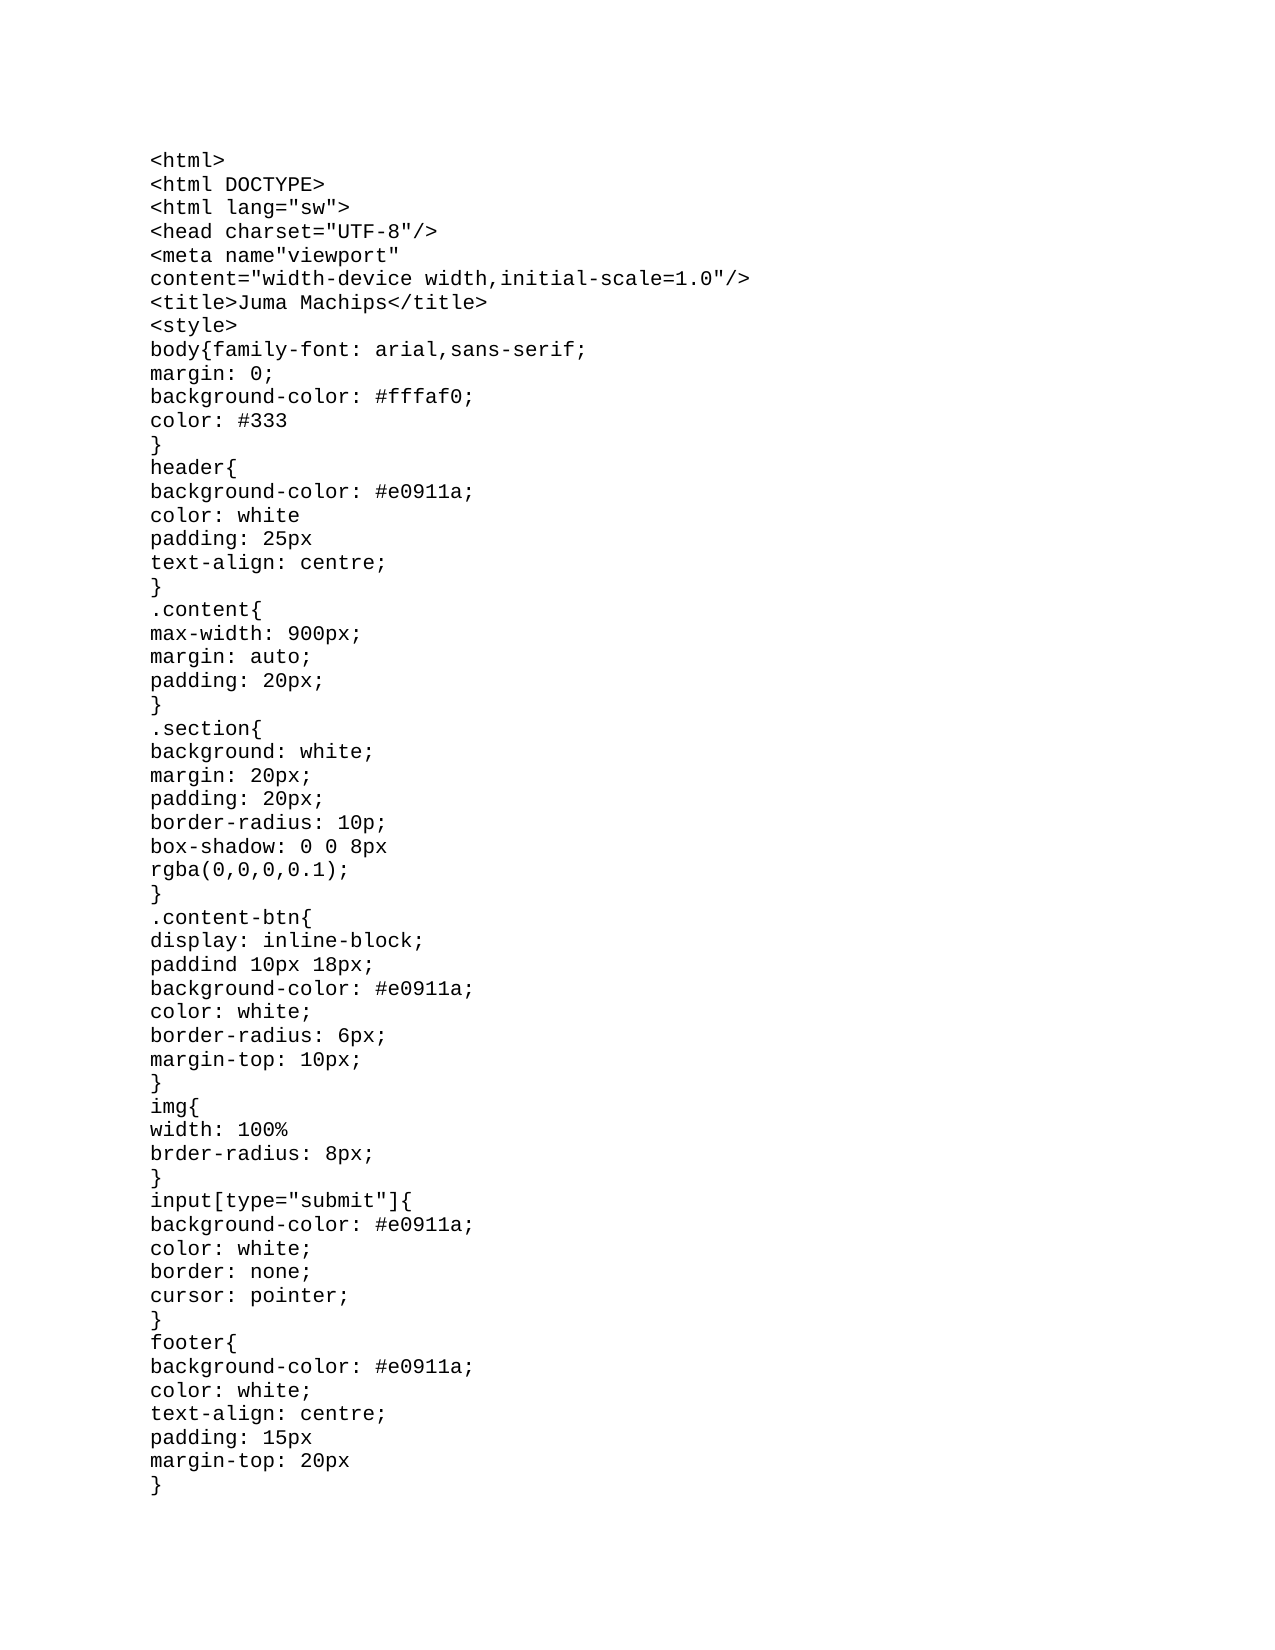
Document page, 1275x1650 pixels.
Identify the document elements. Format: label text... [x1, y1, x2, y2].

text color: white; [150, 1001, 1125, 1025]
text color: white; [150, 1238, 1125, 1261]
text background-color: #e0911a; [150, 978, 1125, 1001]
text } [150, 883, 1125, 907]
text color: white [150, 505, 1125, 528]
text color: #333 [150, 410, 1125, 434]
text <html lang="sw"> [150, 197, 1125, 221]
text brder-radius: 8px; [150, 1143, 1125, 1167]
text body{family-font: arial,sans-serif; [150, 339, 1125, 363]
text input[type="submit"]{ [150, 1190, 1125, 1214]
text max-width: 900px; [150, 623, 1125, 647]
text background-color: #e0911a; [150, 1214, 1125, 1238]
text border-radius: 6px; [150, 1025, 1125, 1048]
text .content{ [150, 599, 1125, 623]
text .content-btn{ [150, 907, 1125, 930]
text paddind 10px 18px; [150, 954, 1125, 978]
text .section{ [150, 717, 1125, 741]
text img{ [150, 1096, 1125, 1119]
text <meta name"viewport" [150, 244, 1125, 268]
text background-color: #fffaf0; [150, 386, 1125, 410]
text <style> [150, 316, 1125, 339]
text <html> [150, 150, 1125, 174]
text } [150, 1167, 1125, 1190]
text <head charset="UTF-8"/> [150, 221, 1125, 244]
text } [150, 694, 1125, 717]
text text-align: centre; [150, 1403, 1125, 1427]
text width: 100% [150, 1119, 1125, 1143]
text margin-top: 20px [150, 1451, 1125, 1474]
text color: white; [150, 1379, 1125, 1403]
text margin-top: 10px; [150, 1048, 1125, 1072]
text display: inline-block; [150, 930, 1125, 954]
text } [150, 1072, 1125, 1096]
text padding: 15px [150, 1427, 1125, 1451]
text margin: 20px; [150, 765, 1125, 788]
text <title>Juma Machips</title> [150, 292, 1125, 316]
text border: none; [150, 1261, 1125, 1285]
text margin: auto; [150, 647, 1125, 670]
text padding: 25px [150, 528, 1125, 552]
text rgba(0,0,0,0.1); [150, 859, 1125, 883]
text border-radius: 10p; [150, 812, 1125, 836]
text background-color: #e0911a; [150, 1356, 1125, 1379]
text } [150, 434, 1125, 457]
text <html DOCTYPE> [150, 174, 1125, 197]
text box-shadow: 0 0 8px [150, 836, 1125, 859]
text } [150, 576, 1125, 599]
text } [150, 1309, 1125, 1332]
text background: white; [150, 741, 1125, 765]
text } [150, 1474, 1125, 1498]
text content="width-device width,initial-scale=1.0"/> [150, 268, 1125, 292]
text background-color: #e0911a; [150, 481, 1125, 505]
text margin: 0; [150, 363, 1125, 386]
text padding: 20px; [150, 670, 1125, 694]
text footer{ [150, 1332, 1125, 1356]
text cursor: pointer; [150, 1285, 1125, 1309]
text header{ [150, 457, 1125, 481]
text padding: 20px; [150, 788, 1125, 812]
text text-align: centre; [150, 552, 1125, 576]
